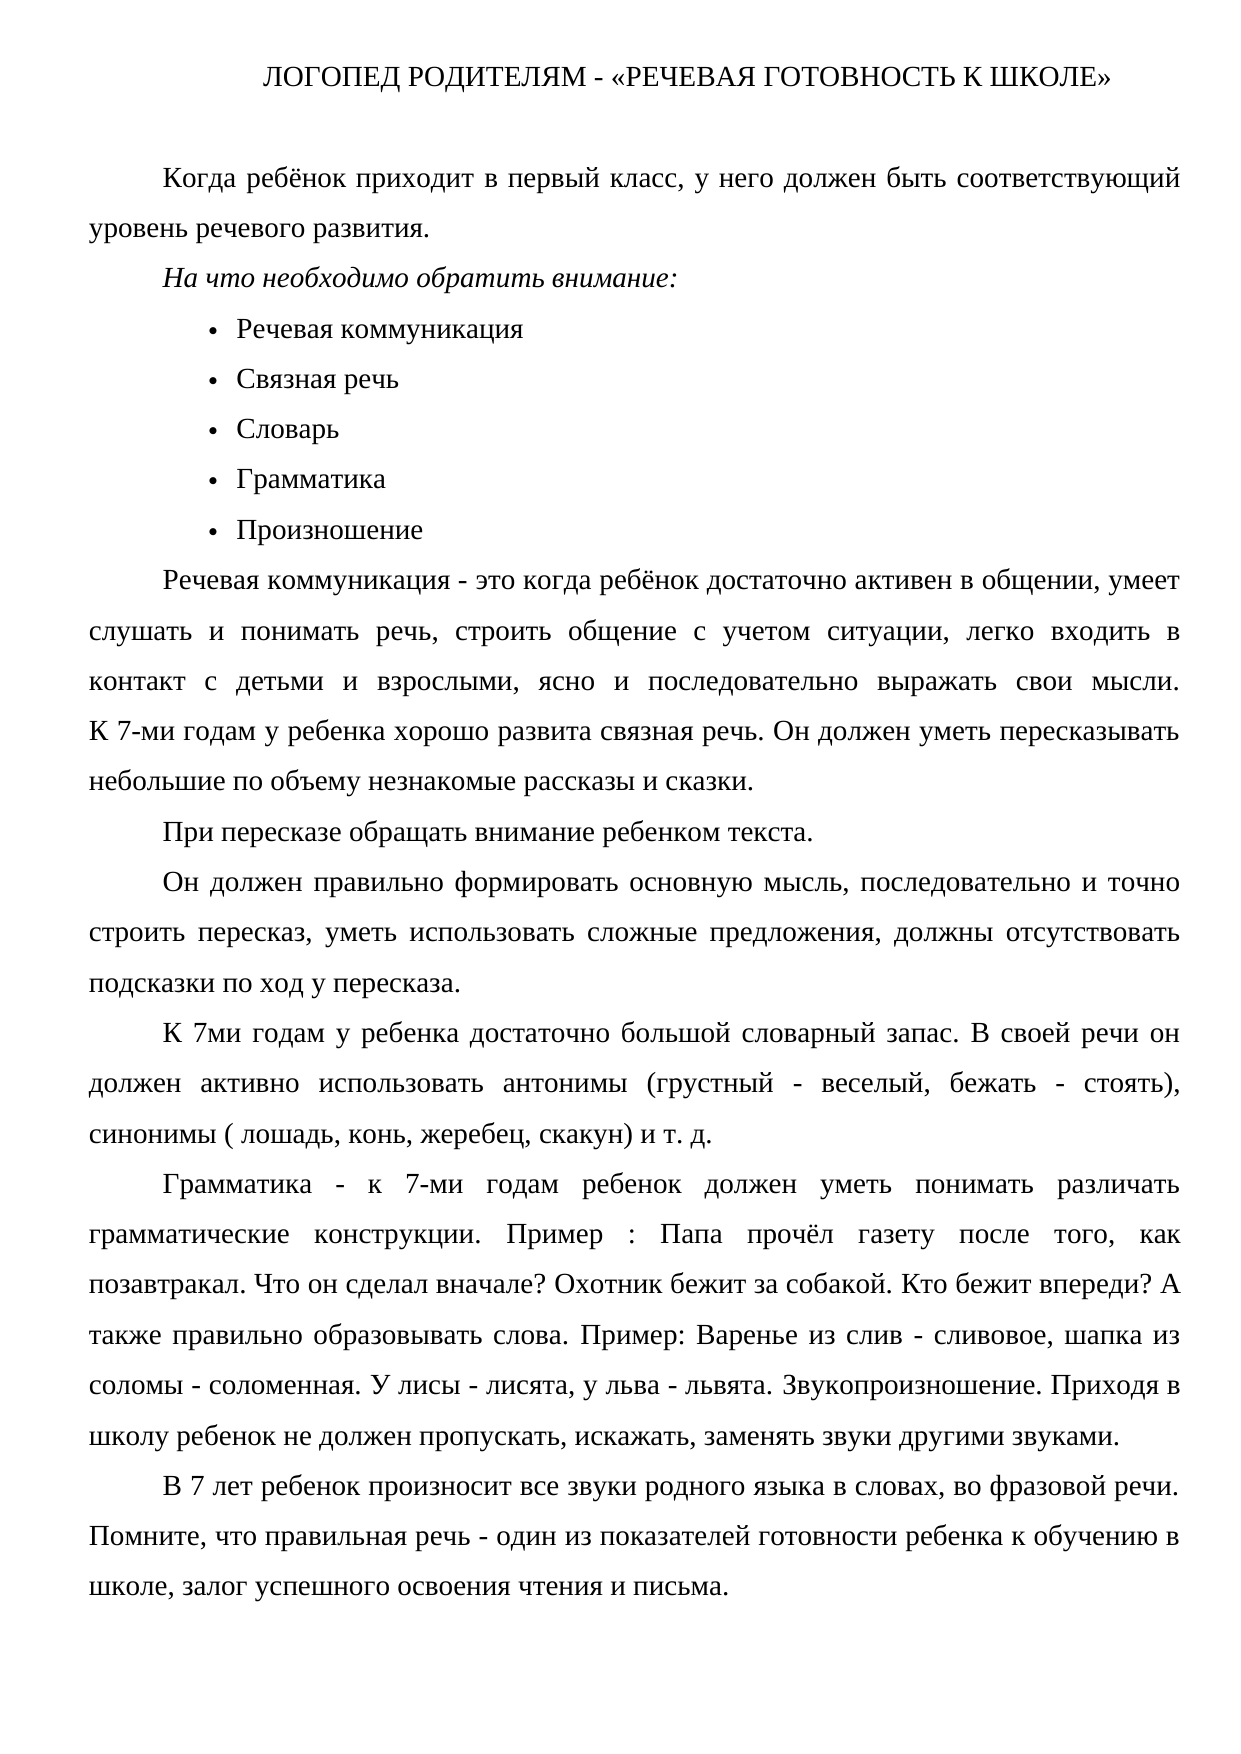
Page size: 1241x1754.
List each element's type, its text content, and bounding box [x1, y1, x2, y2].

text Речевая коммуникация - это когда ребёнок достаточно активен в общении, умеет слушать и понимать речь, строить общение с учетом ситуации, легко входить в контакт с детьми и взрослыми, ясно и последовательно выражать свои мысли. К 7-ми годам у ребенка хорошо развита связная речь. Он должен уметь пересказывать небольшие по объему незнакомые рассказы и сказки. [89, 562, 1181, 797]
list Речевая коммуникация [136, 311, 1181, 344]
text Грамматика - к 7-ми годам ребенок должен уметь понимать различать грамматические конструкции. Пример : Папа прочёл газету после того, как позавтракал. Что он сделал вначале? Охотник бежит за собакой. Кто бежит впереди? А также правильно образовывать слова. Пример: Варенье из слив - сливовое, шапка из соломы - соломенная. У лисы - лисята, у льва - львята. Звукопроизношение. Приходя в школу ребенок не должен пропускать, искажать, заменять звуки другими звуками. [89, 1166, 1181, 1451]
text К 7ми годам у ребенка достаточно большой словарный запас. В своей речи он должен активно использовать антонимы (грустный - веселый, бежать - стоять), синонимы ( лошадь, конь, жеребец, скакун) и т. д. [89, 1015, 1181, 1149]
list Произношение [136, 512, 1181, 546]
text Когда ребёнок приходит в первый класс, у него должен быть соответствующий уровень речевого развития. [89, 160, 1181, 244]
text ЛОГОПЕД РОДИТЕЛЯМ - «РЕЧЕВАЯ ГОТОВНОСТЬ К ШКОЛЕ» [120, 59, 1181, 93]
list Грамматика [136, 462, 1181, 495]
text При пересказе обращать внимание ребенком текста. [89, 814, 1181, 847]
list Связная речь [136, 361, 1181, 394]
text Он должен правильно формировать основную мысль, последовательно и точно строить пересказ, уметь использовать сложные предложения, должны отсутствовать подсказки по ход у пересказа. [89, 864, 1181, 998]
text В 7 лет ребенок произносит все звуки родного языка в словах, во фразовой речи. Помните, что правильная речь - один из показателей готовности ребенка к обучению в школе, залог успешного освоения чтения и письма. [89, 1468, 1181, 1602]
list Словарь [136, 411, 1181, 445]
text На что необходимо обратить внимание: [89, 260, 1181, 294]
